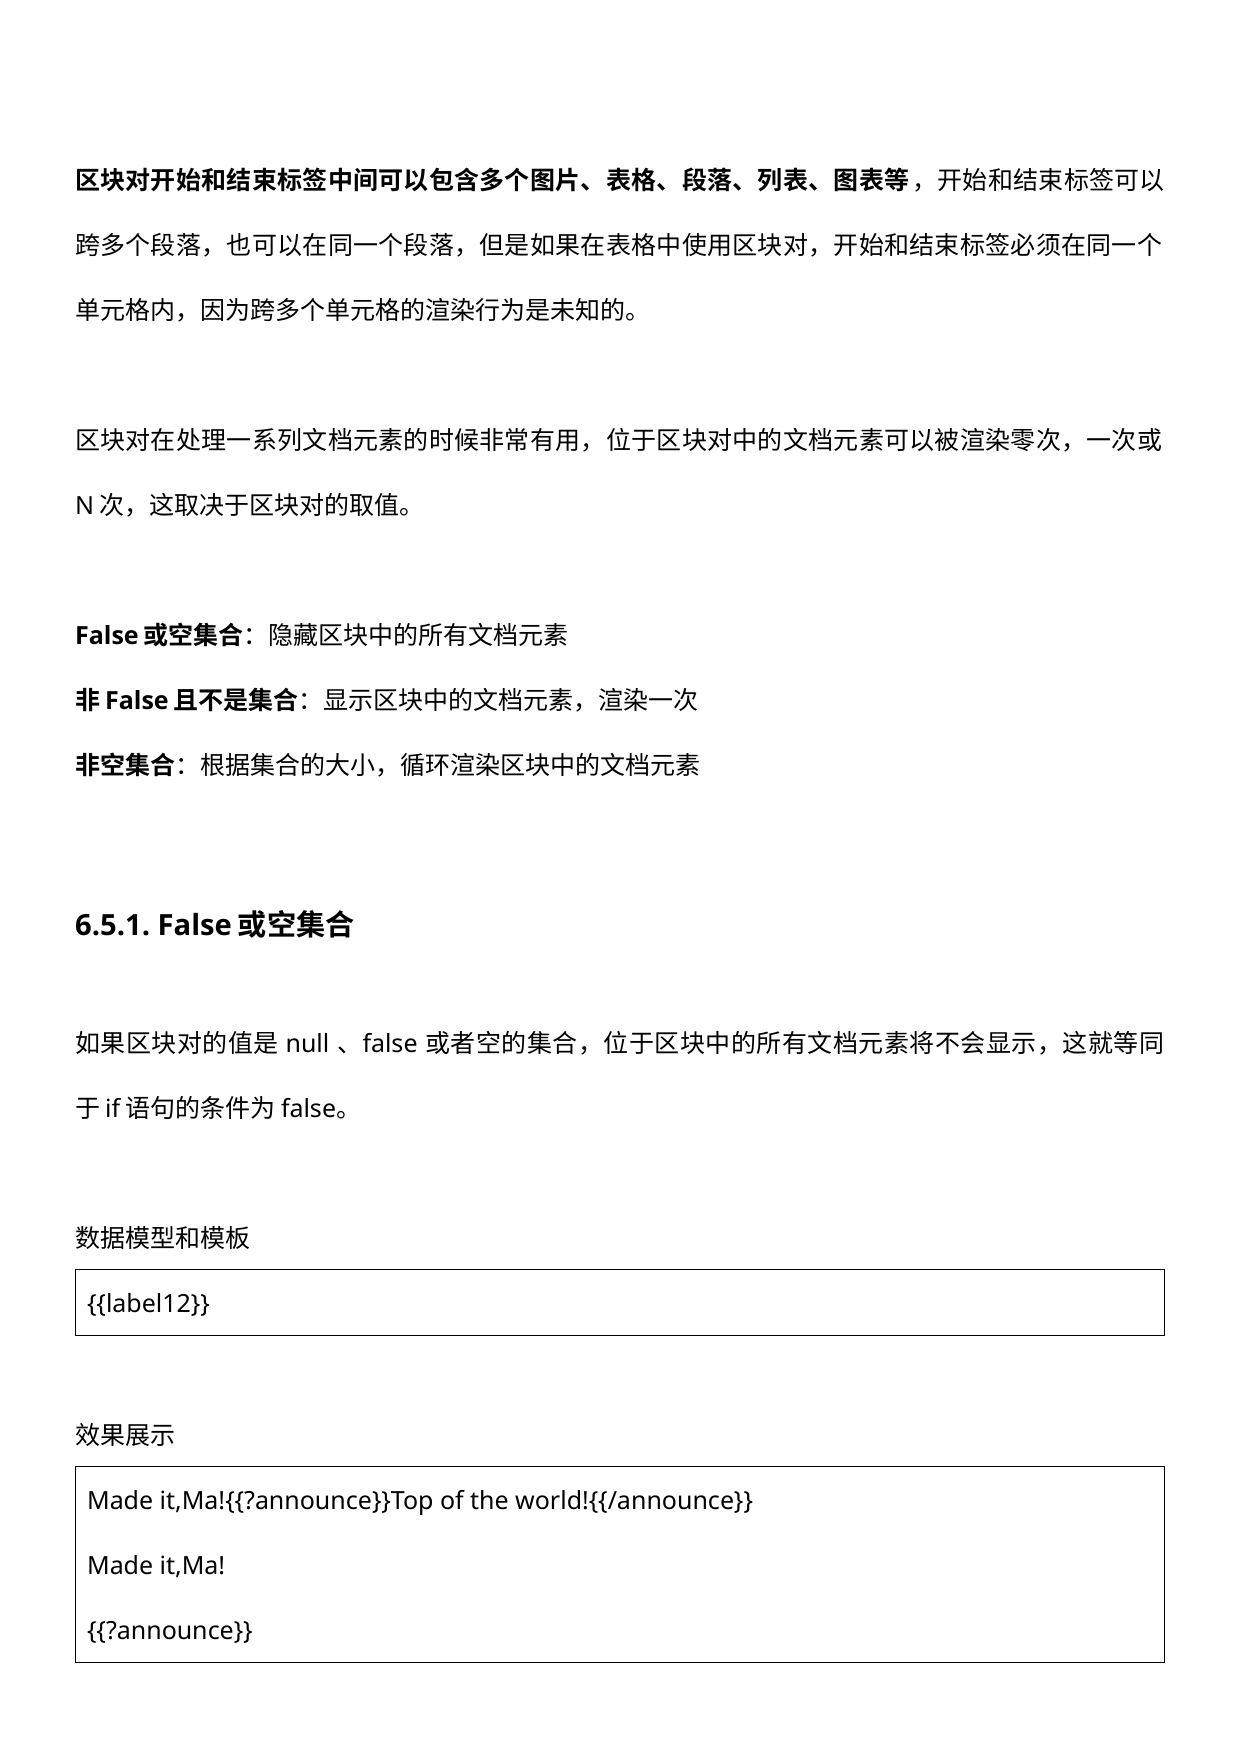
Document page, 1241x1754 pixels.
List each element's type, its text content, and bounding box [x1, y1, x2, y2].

text 如果区块对的值是 null 、false 或者空的集合，位于区块中的所有文档元素将不会显示，这就等同于if语句的条件为 false。 [75, 1009, 1165, 1139]
text 区块对在处理一系列文档元素的时候非常有用，位于区块对中的文档元素可以被渲染零次，一次或N次，这取决于区块对的取值。 [75, 406, 1165, 536]
text 区块对开始和结束标签中间可以包含多个图片、表格、段落、列表、图表等，开始和结束标签可以跨多个段落，也可以在同一个段落，但是如果在表格中使用区块对，开始和结束标签必须在同一个单元格内，因为跨多个单元格的渲染行为是未知的。 [75, 146, 1165, 341]
text 数据模型和模板 [75, 1204, 1165, 1269]
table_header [76, 1467, 1164, 1662]
text False或空集合：隐藏区块中的所有文档元素 [75, 601, 1165, 666]
text 效果展示 [75, 1401, 1165, 1466]
subtitle 6.5.1. False或空集合 [75, 890, 1165, 955]
table_header {{label12}} [76, 1270, 1164, 1335]
text 非空集合：根据集合的大小，循环渲染区块中的文档元素 [75, 731, 1165, 796]
text 非False且不是集合：显示区块中的文档元素，渲染一次 [75, 666, 1165, 731]
